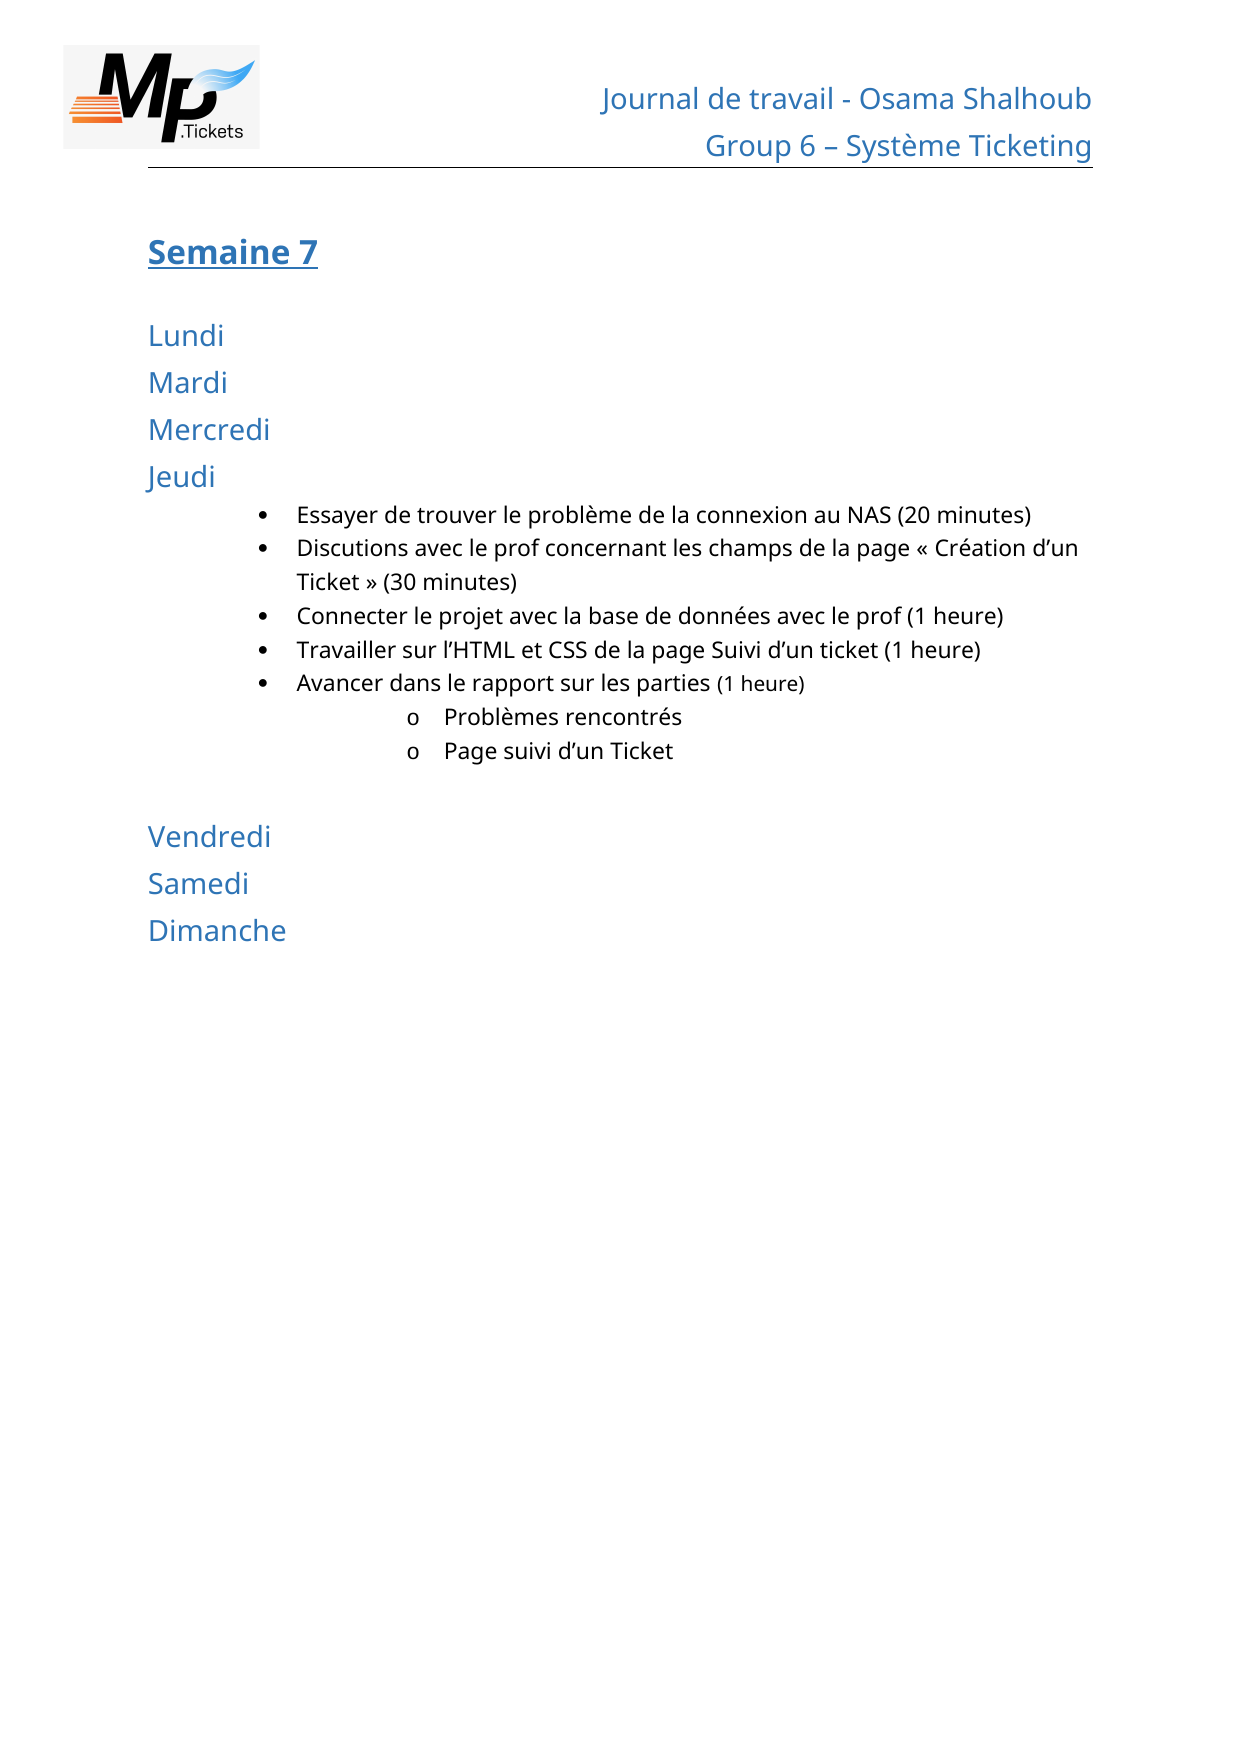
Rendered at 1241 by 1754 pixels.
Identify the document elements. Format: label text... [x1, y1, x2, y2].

list Page suivi d’un Ticket [406, 735, 1093, 766]
list Problèmes rencontrés [406, 701, 1093, 732]
list Travailler sur l’HTML et CSS de la page Suivi d’un ticket (1 heure) [259, 634, 1093, 665]
list Discutions avec le prof concernant les champs de la page « Création d’un Ticket » (30 minutes) [259, 532, 1093, 597]
subtitle Vendredi [148, 816, 1093, 856]
subtitle Semaine 7 [148, 228, 1093, 274]
list Avancer dans le rapport sur les parties (1 heure) [259, 667, 1093, 699]
subtitle Mardi [148, 362, 1093, 402]
subtitle Lundi [148, 315, 1093, 354]
subtitle Jeudi [148, 456, 1093, 496]
list Essayer de trouver le problème de la connexion au NAS (20 minutes) [259, 499, 1093, 530]
list Connecter le projet avec la base de données avec le prof (1 heure) [259, 600, 1093, 631]
subtitle Samedi [148, 863, 1093, 903]
subtitle Dimanche [148, 910, 1093, 950]
subtitle Mercredi [148, 409, 1093, 448]
picture [63, 45, 260, 149]
